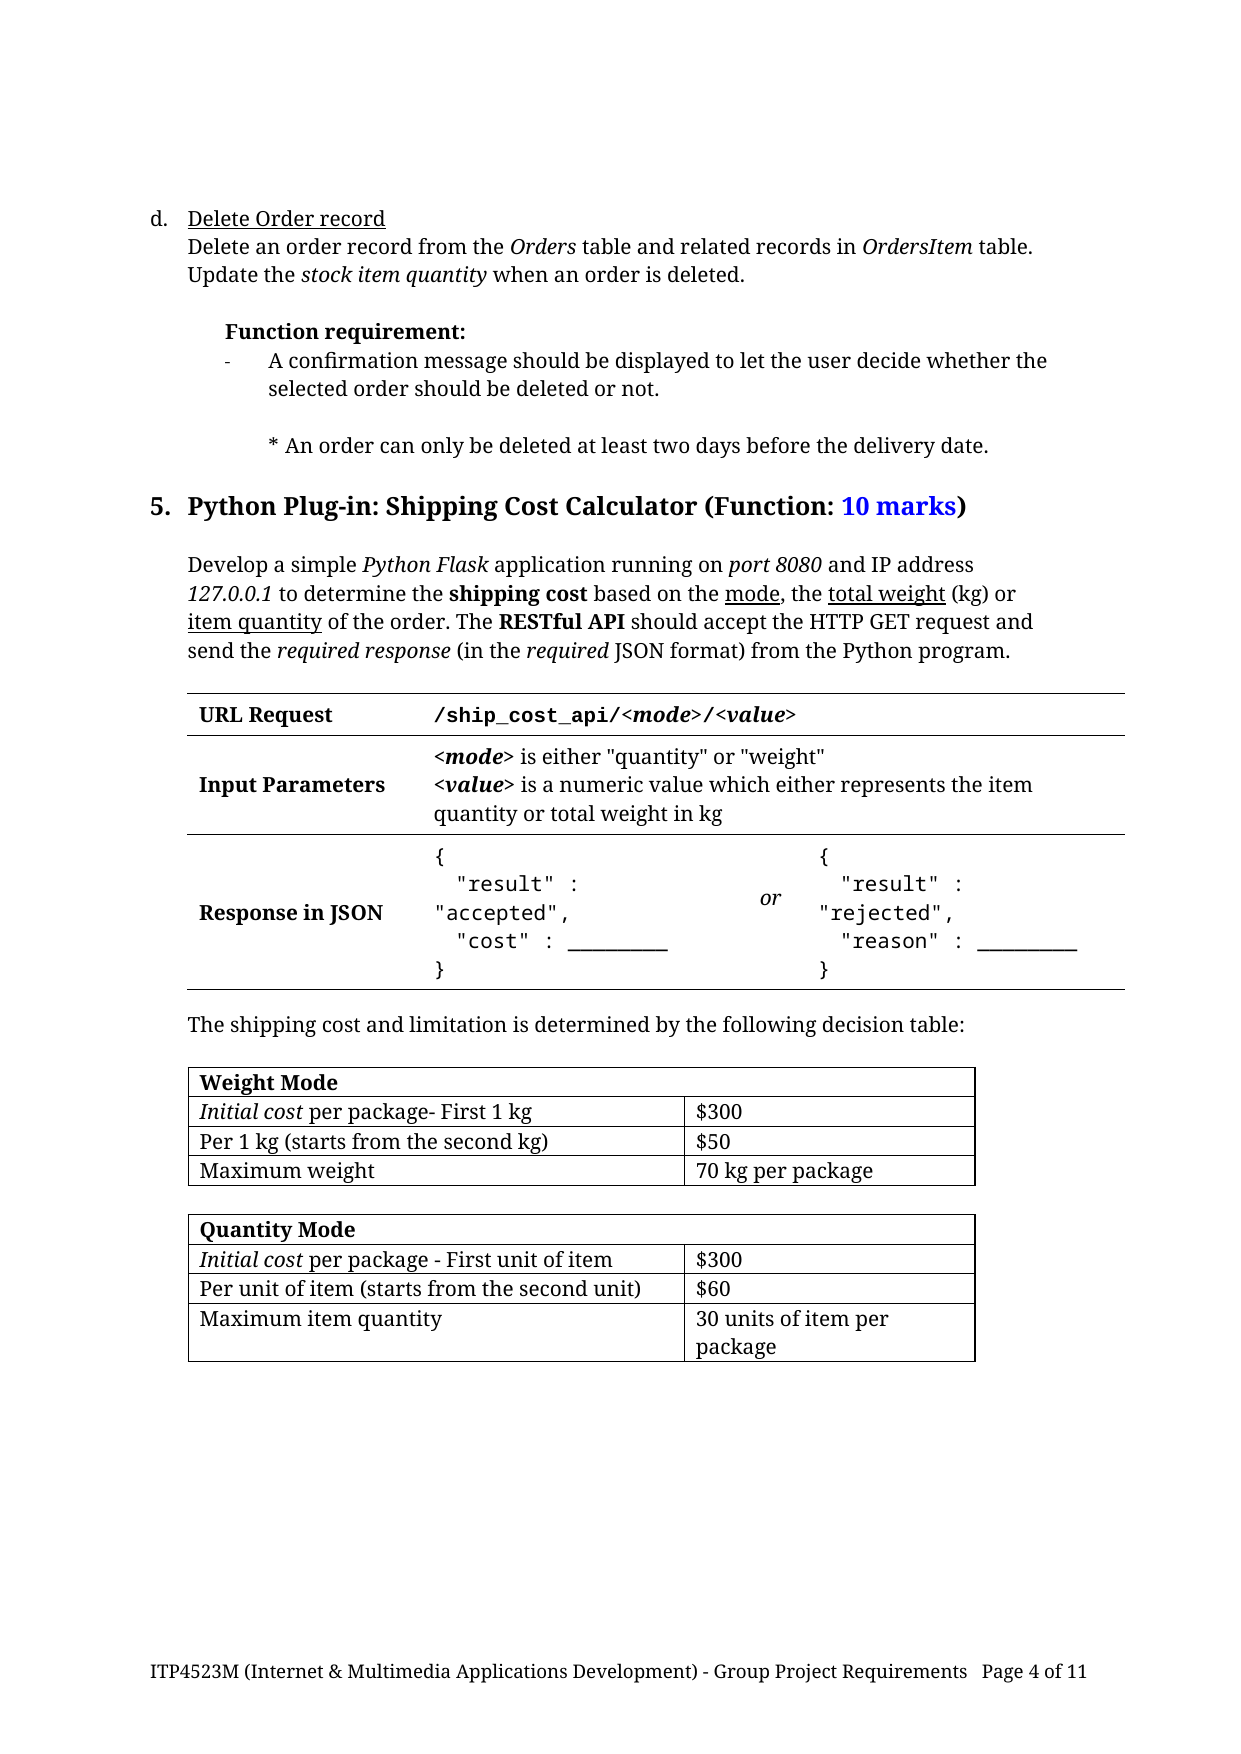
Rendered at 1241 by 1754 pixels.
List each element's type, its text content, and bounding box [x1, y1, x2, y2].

table_cell Per 1 kg (starts from the second kg) [189, 1127, 684, 1155]
subtitle A confirmation message should be displayed to let the user decide whether the selected order should be deleted or not. [224, 346, 1050, 403]
table_cell Maximum weight [189, 1156, 684, 1185]
table_cell 70 kg per package [685, 1156, 974, 1185]
subtitle Delete an order record from the Orders table and related records in OrdersItem table. Update the stock item quantity when an order is deleted. [187, 232, 1090, 289]
table_header Quantity Mode [189, 1215, 974, 1244]
text Develop a simple Python Flask application running on port 8080 and IP address 127.0.0.1 to determine the shipping cost based on the mode, the total weight (kg) or item quantity of the order. The RESTful API should accept the HTTP GET request and send the required response (in the required JSON format) from the Python program. [187, 551, 1036, 664]
subtitle Python Plug-in: Shipping Cost Calculator (Function: 10 marks) [150, 488, 1090, 522]
table_cell { "result" : "rejected", "reason" : ________ } [806, 835, 1124, 989]
table_cell $50 [685, 1127, 974, 1155]
table_header Weight Mode [189, 1068, 974, 1096]
table_header URL Request [187, 694, 421, 735]
table_cell <mode> is either "quantity" or "weight" <value> is a numeric value which either represents the item quantity or total weight in kg [421, 736, 1124, 834]
text The shipping cost and limitation is determined by the following decision table: [187, 1010, 1090, 1038]
table_cell Response in JSON [187, 835, 421, 989]
table_cell Input Parameters [187, 736, 421, 834]
table_cell $300 [685, 1097, 974, 1126]
subtitle Delete Order record [150, 204, 1090, 232]
table_cell Initial cost per package - First unit of item [189, 1245, 684, 1273]
table_cell { "result" : "accepted", "cost" : ________ } [421, 835, 737, 989]
table_cell 30 units of item per package [685, 1304, 974, 1361]
table_header /ship_cost_api/<mode>/<value> [421, 694, 1124, 735]
subtitle * An order can only be deleted at least two days before the delivery date. [268, 431, 1050, 460]
table_cell Maximum item quantity [189, 1304, 684, 1361]
table_cell $300 [685, 1245, 974, 1273]
table_cell Initial cost per package- First 1 kg [189, 1097, 684, 1126]
table_cell or [737, 835, 806, 989]
table_cell Per unit of item (starts from the second unit) [189, 1274, 684, 1303]
table_cell $60 [685, 1274, 974, 1303]
subtitle Function requirement: [225, 317, 1090, 346]
